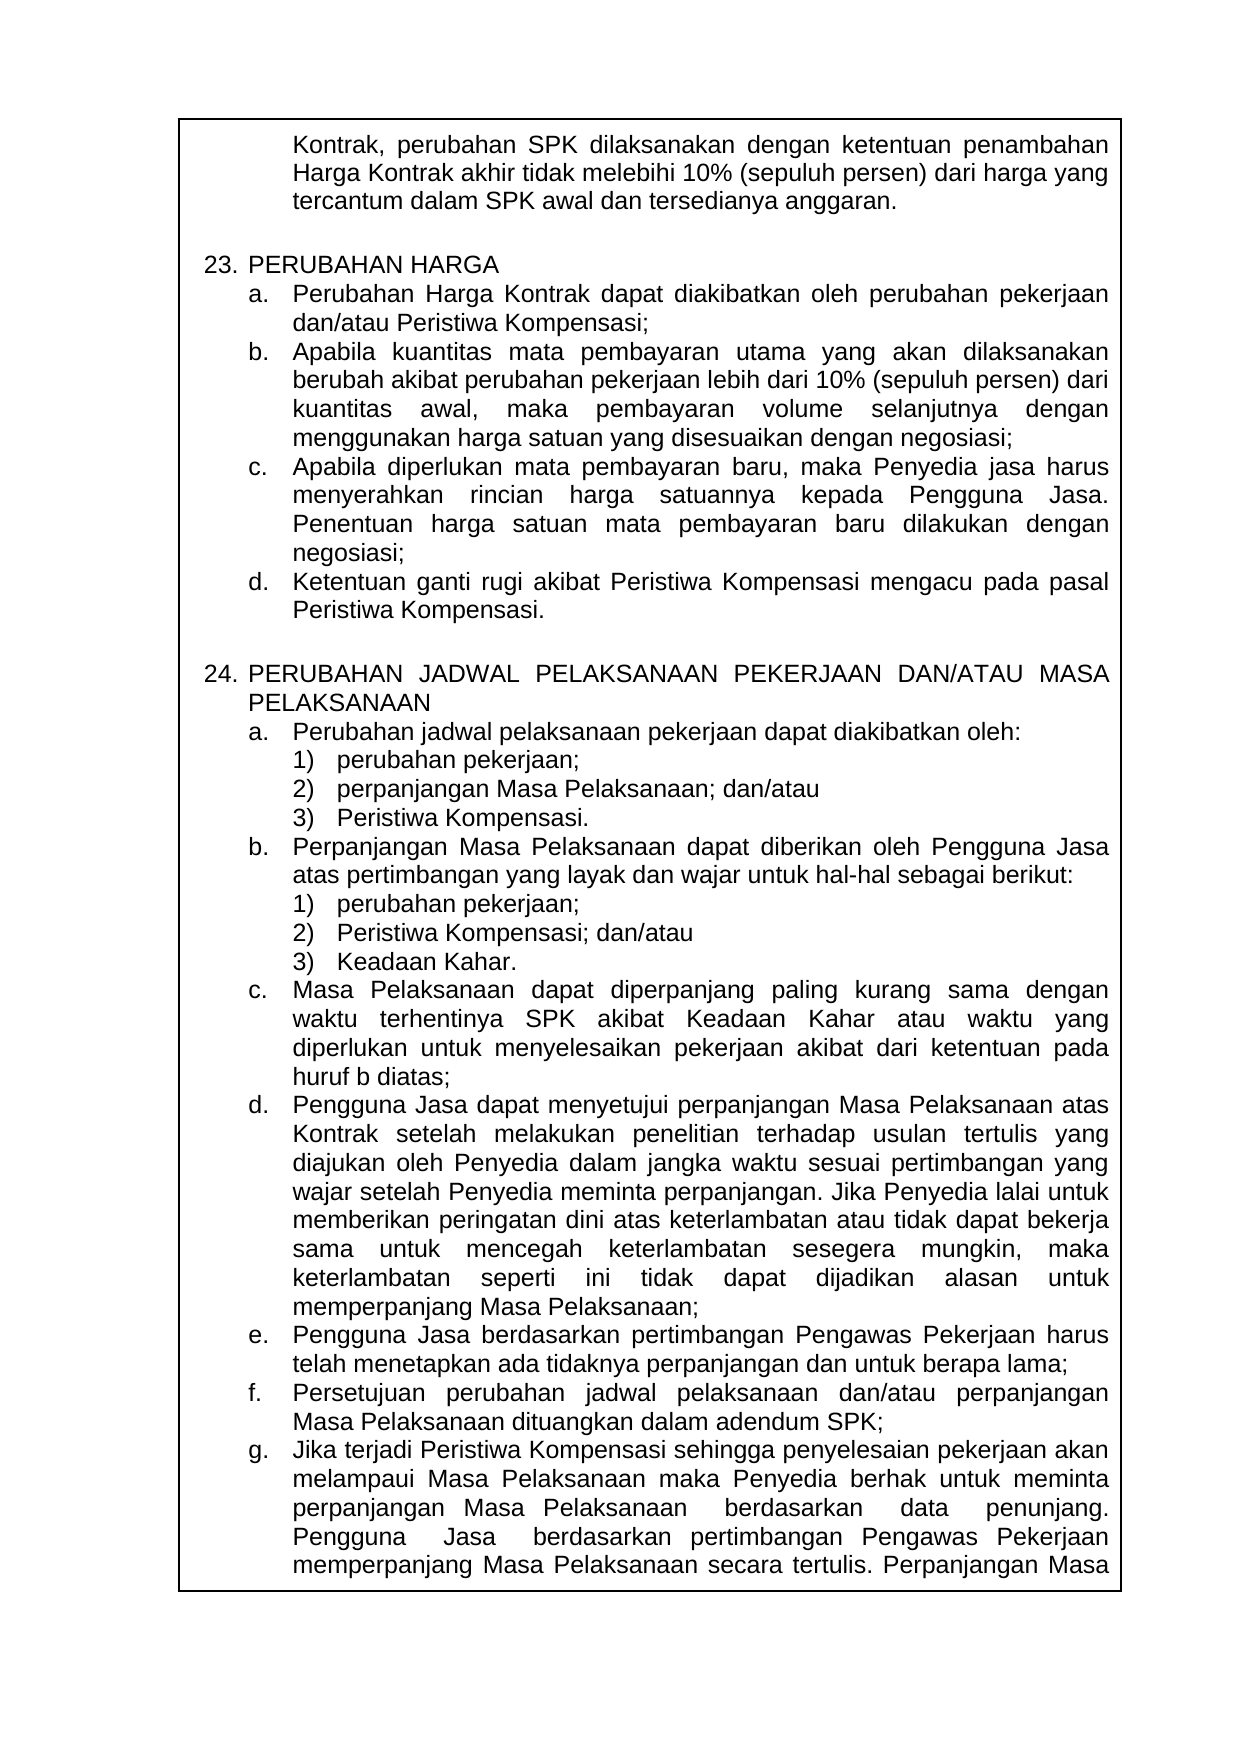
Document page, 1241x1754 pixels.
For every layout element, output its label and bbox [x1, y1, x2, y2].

table_cell [180, 120, 1120, 1590]
